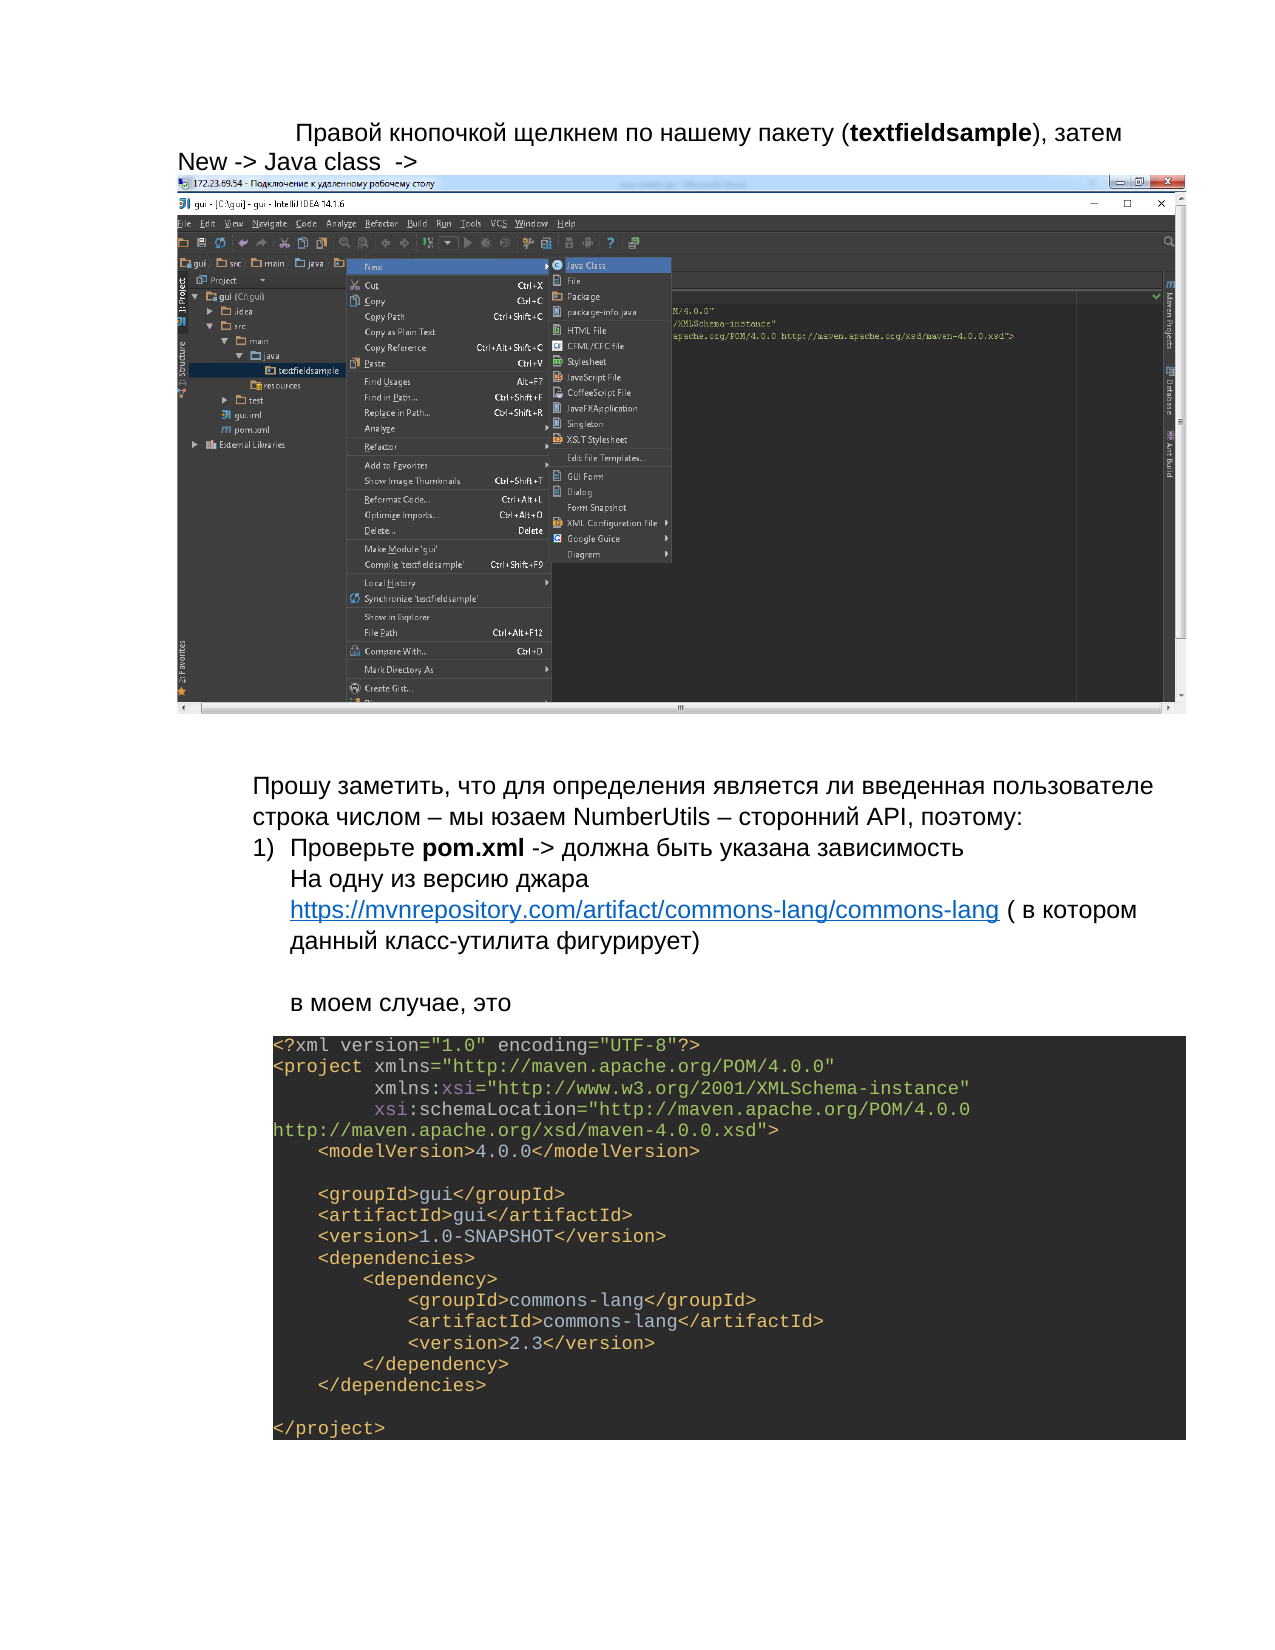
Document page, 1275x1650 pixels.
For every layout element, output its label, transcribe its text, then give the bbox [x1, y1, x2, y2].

text <?xml version="1.0" encoding="UTF-8"?> <project xmlns="http://maven.apache.org/POM/4.0.0" xmlns:xsi="http://www.w3.org/2001/XMLSchema-instance" xsi:schemaLocation="http://maven.apache.org/POM/4.0.0 http://maven.apache.org/xsd/maven-4.0.0.xsd"> <modelVersion>4.0.0</modelVersion> <groupId>gui</groupId> <artifactId>gui</artifactId> <version>1.0-SNAPSHOT</version> <dependencies> <dependency> <groupId>commons-lang</groupId> <artifactId>commons-lang</artifactId> <version>2.3</version> </dependency> </dependencies> </project> [273, 1036, 1186, 1440]
list Прошу заметить, что для определения является ли введенная пользователе строка числом – мы юзаем NumberUtils – сторонний API, поэтому: [252, 771, 1186, 831]
text Правой кнопочкой щелкнем по нашему пакету (textfieldsample), затем New -> Java class -> [177, 118, 1186, 175]
list Проверьте pom.xml -> должна быть указана зависимость [252, 833, 1186, 862]
list На одну из версию джара https://mvnrepository.com/artifact/commons-lang/commons-lang ( в котором данный класс-утилита фигурирует) [290, 864, 1186, 955]
picture [177, 175, 1187, 714]
list в моем случае, это [290, 988, 1186, 1017]
